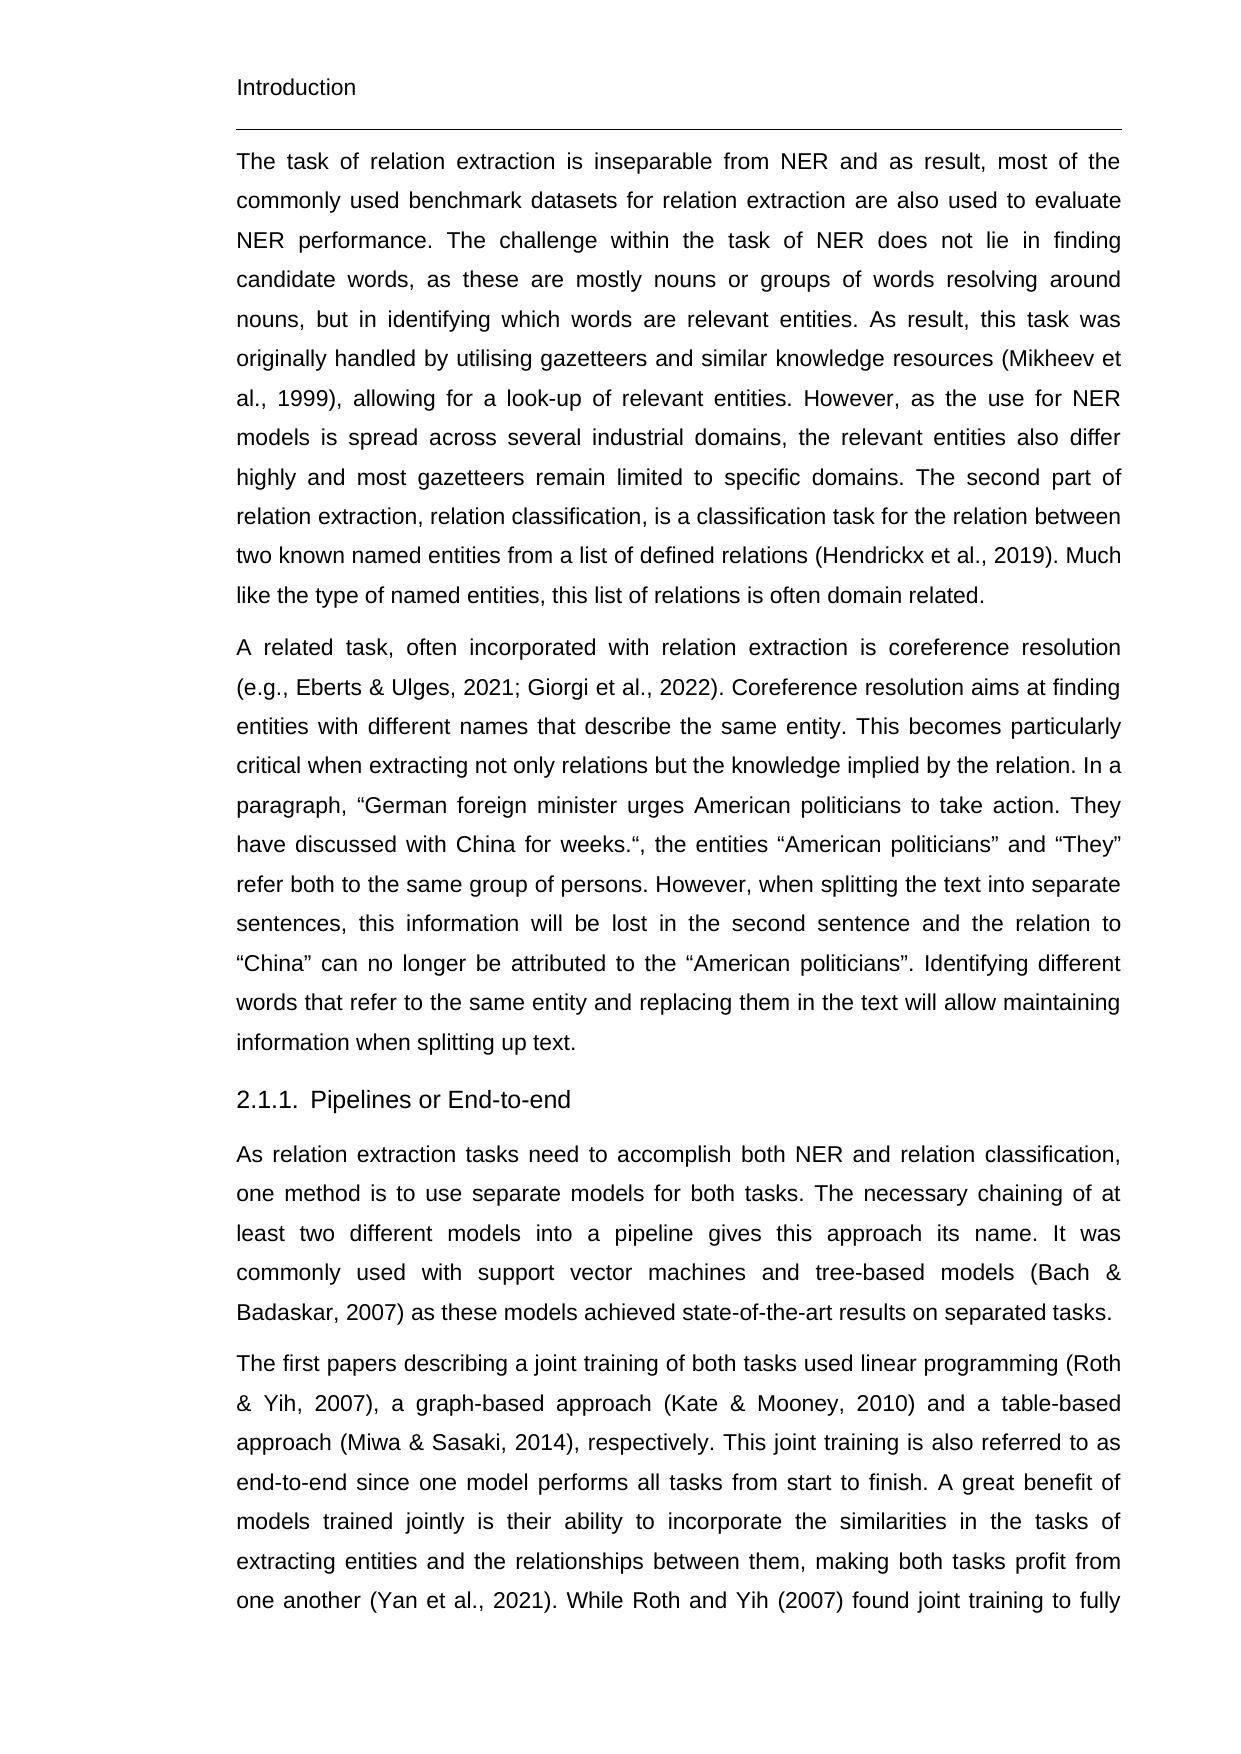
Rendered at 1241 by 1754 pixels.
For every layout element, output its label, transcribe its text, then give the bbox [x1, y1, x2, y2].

text A related task, often incorporated with relation extraction is coreference resolution (e.g., Eberts & Ulges, 2021; Giorgi et al., 2022). Coreference resolution aims at finding entities with different names that describe the same entity. This becomes particularly critical when extracting not only relations but the knowledge implied by the relation. In a paragraph, “German foreign minister urges American politicians to take action. They have discussed with China for weeks.“, the entities “American politicians” and “They” refer both to the same group of persons. However, when splitting the text into separate sentences, this information will be lost in the second sentence and the relation to “China” can no longer be attributed to the “American politicians”. Identifying different words that refer to the same entity and replacing them in the text will allow maintaining information when splitting up text. [236, 634, 1122, 1055]
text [236, 1350, 1122, 1614]
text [236, 148, 1122, 608]
subtitle Pipelines or End-to-end [236, 1085, 1122, 1114]
text As relation extraction tasks need to accomplish both NER and relation classification, one method is to use separate models for both tasks. The necessary chaining of at least two different models into a pipeline gives this approach its name. It was commonly used with support vector machines and tree-based models (Bach & Badaskar, 2007) as these models achieved state-of-the-art results on separated tasks. [236, 1141, 1122, 1325]
